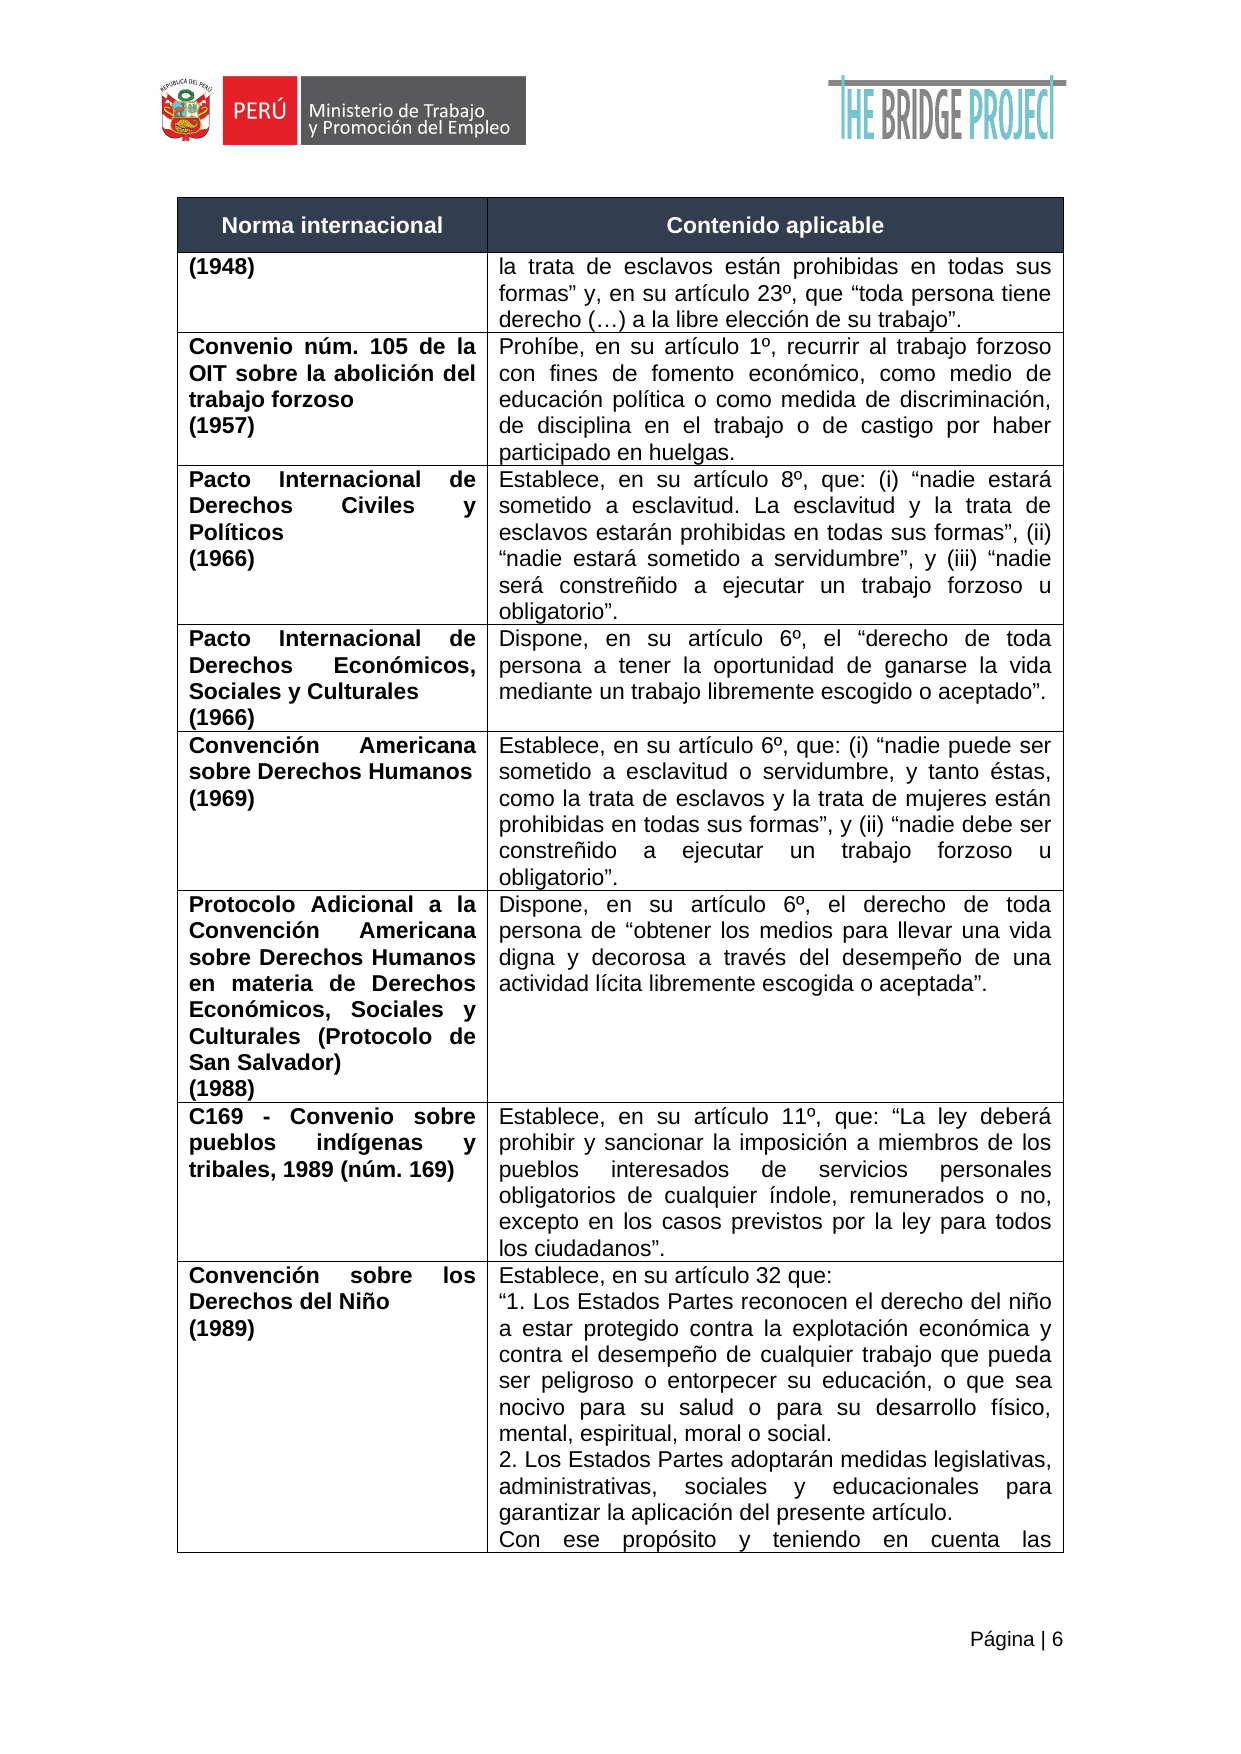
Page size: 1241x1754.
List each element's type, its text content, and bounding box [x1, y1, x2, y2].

table_cell Convención sobre los Derechos del Niño (1989) [178, 1262, 487, 1552]
table_cell Establece, en su artículo 6º, que: (i) “nadie puede ser sometido a esclavitud o servidumbre, y tanto éstas, como la trata de esclavos y la trata de mujeres están prohibidas en todas sus formas”, y (ii) “nadie debe ser constreñido a ejecutar un trabajo forzoso u obligatorio”. [488, 732, 1063, 890]
table_cell Establece, en su artículo 11º, que: “La ley deberá prohibir y sancionar la imposición a miembros de los pueblos interesados de servicios personales obligatorios de cualquier índole, remunerados o no, excepto en los casos previstos por la ley para todos los ciudadanos”. [488, 1103, 1063, 1261]
table_cell Declaración Universal de Derechos Humanos (1948) [178, 253, 487, 332]
table_cell Establece, en su artículo 8º, que: (i) “nadie estará sometido a esclavitud. La esclavitud y la trata de esclavos estarán prohibidas en todas sus formas”, (ii) “nadie estará sometido a servidumbre”, y (iii) “nadie será constreñido a ejecutar un trabajo forzoso u obligatorio”. [488, 466, 1063, 624]
table_cell Convenio núm. 105 de la OIT sobre la abolición del trabajo forzoso (1957) [178, 333, 487, 465]
table_cell Pacto Internacional de Derechos Económicos, Sociales y Culturales (1966) [178, 625, 487, 731]
table_cell Pacto Internacional de Derechos Civiles y Políticos (1966) [178, 466, 487, 624]
table_cell Convención Americana sobre Derechos Humanos (1969) [178, 732, 487, 890]
table_cell C169 - Convenio sobre pueblos indígenas y tribales, 1989 (núm. 169) [178, 1103, 487, 1261]
table_header Norma internacional [178, 198, 487, 252]
table_cell Dispone, en su artículo 6º, el derecho de toda persona de “obtener los medios para llevar una vida digna y decorosa a través del desempeño de una actividad lícita libremente escogida o aceptada”. [488, 891, 1063, 1102]
picture [828, 75, 1067, 153]
table_cell Prohíbe, en su artículo 1º, recurrir al trabajo forzoso con fines de fomento económico, como medio de educación política o como medida de discriminación, de disciplina en el trabajo o de castigo por haber participado en huelgas. [488, 333, 1063, 465]
table_header Contenido aplicable [488, 198, 1063, 252]
table_cell Dispone, en su artículo 6º, el “derecho de toda persona a tener la oportunidad de ganarse la vida mediante un trabajo libremente escogido o aceptado”. [488, 625, 1063, 731]
picture [126, 60, 543, 159]
table_cell Protocolo Adicional a la Convención Americana sobre Derechos Humanos en materia de Derechos Económicos, Sociales y Culturales (Protocolo de San Salvador) (1988) [178, 891, 487, 1102]
